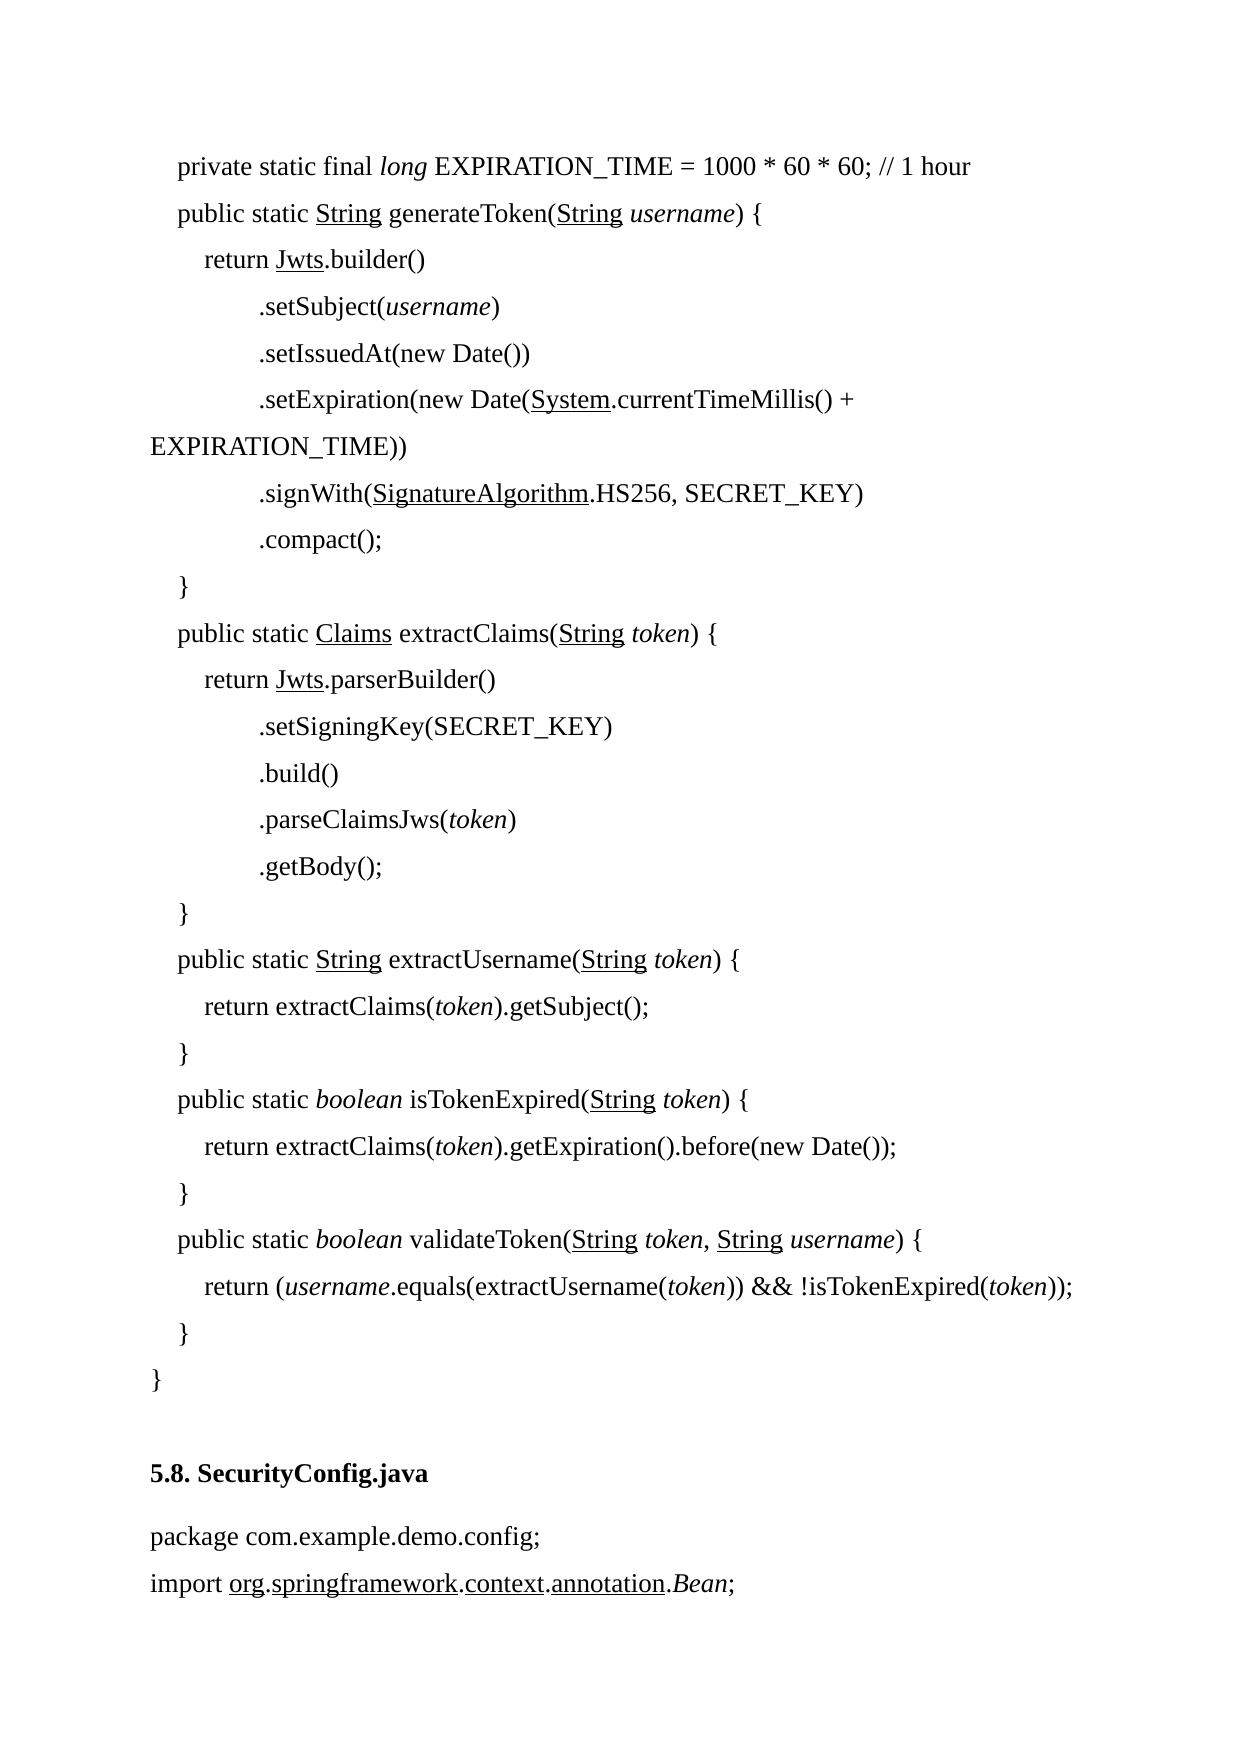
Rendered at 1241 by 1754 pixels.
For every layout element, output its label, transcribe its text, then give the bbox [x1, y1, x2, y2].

text return Jwts.parserBuilder() [150, 663, 1090, 694]
text return Jwts.builder() [150, 243, 1090, 274]
text } [150, 1177, 1090, 1208]
text } [150, 1037, 1090, 1068]
text } [150, 1363, 1090, 1394]
text public static Claims extractClaims(String token) { [150, 617, 1090, 648]
text .getBody(); [150, 850, 1090, 881]
text 5.8. SecurityConfig.java [150, 1457, 1090, 1488]
text return extractClaims(token).getSubject(); [150, 990, 1090, 1021]
text return (username.equals(extractUsername(token)) && !isTokenExpired(token)); [150, 1270, 1090, 1301]
text } [150, 897, 1090, 928]
text .compact(); [150, 523, 1090, 554]
text .setIssuedAt(new Date()) [150, 337, 1090, 368]
text } [150, 570, 1090, 601]
text return extractClaims(token).getExpiration().before(new Date()); [150, 1130, 1090, 1161]
text .build() [150, 757, 1090, 788]
text private static final long EXPIRATION_TIME = 1000 * 60 * 60; // 1 hour [150, 150, 1090, 181]
text public static boolean validateToken(String token, String username) { [150, 1223, 1090, 1254]
text public static String extractUsername(String token) { [150, 943, 1090, 974]
text .parseClaimsJws(token) [150, 803, 1090, 834]
text .setSubject(username) [150, 290, 1090, 321]
text .setExpiration(new Date(System.currentTimeMillis() + EXPIRATION_TIME)) [150, 383, 1090, 461]
text } [150, 1317, 1090, 1348]
text import org.springframework.context.annotation.Bean; [150, 1567, 1090, 1598]
text package com.example.demo.config; [150, 1520, 1090, 1551]
text .signWith(SignatureAlgorithm.HS256, SECRET_KEY) [150, 477, 1090, 508]
text public static boolean isTokenExpired(String token) { [150, 1083, 1090, 1114]
text public static String generateToken(String username) { [150, 197, 1090, 228]
text .setSigningKey(SECRET_KEY) [150, 710, 1090, 741]
